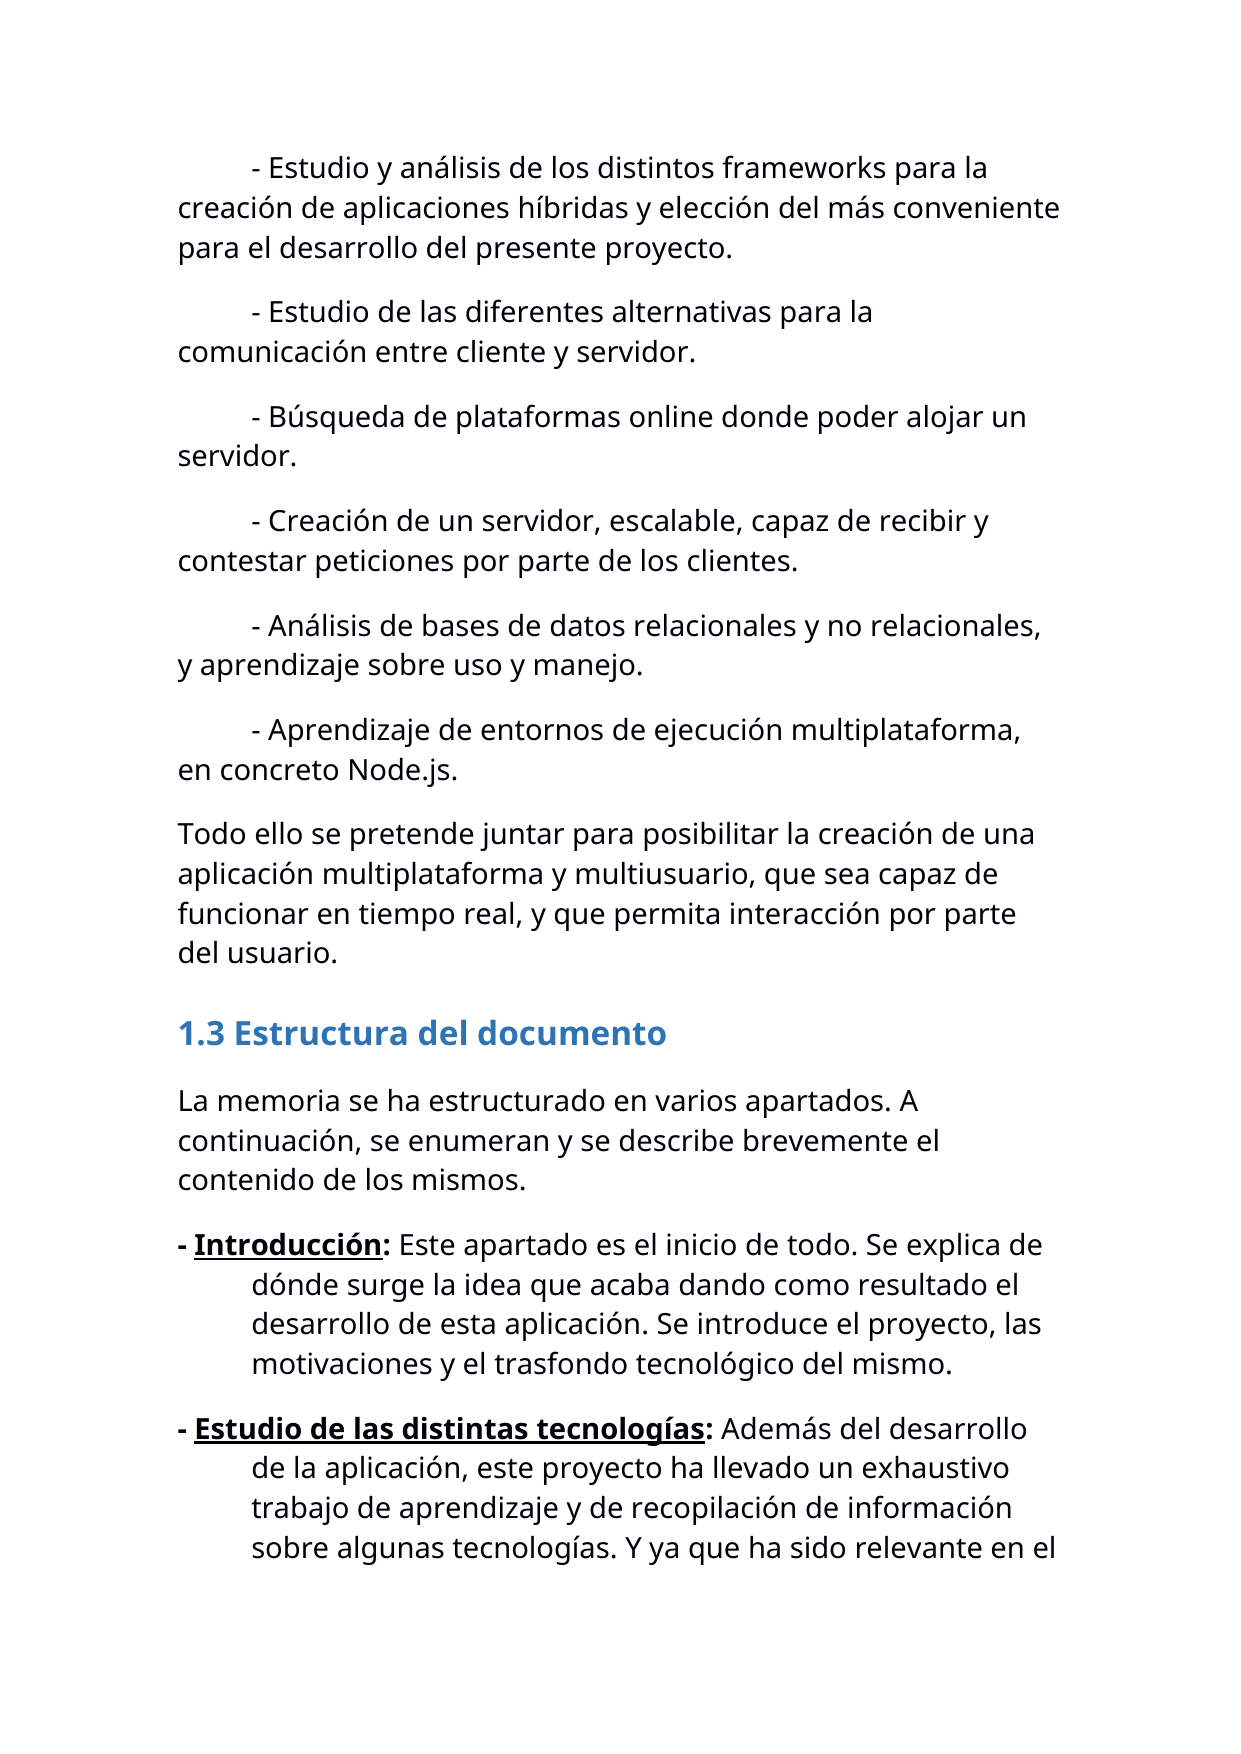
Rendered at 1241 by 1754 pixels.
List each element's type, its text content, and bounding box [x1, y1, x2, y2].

text Todo ello se pretende juntar para posibilitar la creación de una aplicación multiplataforma y multiusuario, que sea capaz de funcionar en tiempo real, y que permita interacción por parte del usuario. [177, 813, 1063, 972]
text - Análisis de bases de datos relacionales y no relacionales, y aprendizaje sobre uso y manejo. [177, 605, 1063, 684]
text - Búsqueda de plataformas online donde poder alojar un servidor. [177, 396, 1063, 475]
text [177, 1408, 1063, 1567]
text La memoria se ha estructurado en varios apartados. A continuación, se enumeran y se describe brevemente el contenido de los mismos. [177, 1080, 1063, 1199]
text - Aprendizaje de entornos de ejecución multiplataforma, en concreto Node.js. [177, 709, 1063, 788]
text - Estudio y análisis de los distintos frameworks para la creación de aplicaciones híbridas y elección del más conveniente para el desarrollo del presente proyecto. [177, 148, 1063, 267]
text - Estudio de las diferentes alternativas para la comunicación entre cliente y servidor. [177, 292, 1063, 371]
text - Introducción: Este apartado es el inicio de todo. Se explica de dónde surge la idea que acaba dando como resultado el desarrollo de esta aplicación. Se introduce el proyecto, las motivaciones y el trasfondo tecnológico del mismo. [177, 1224, 1063, 1383]
text - Creación de un servidor, escalable, capaz de recibir y contestar peticiones por parte de los clientes. [177, 500, 1063, 580]
subtitle 1.3 Estructura del documento [177, 1010, 1063, 1055]
